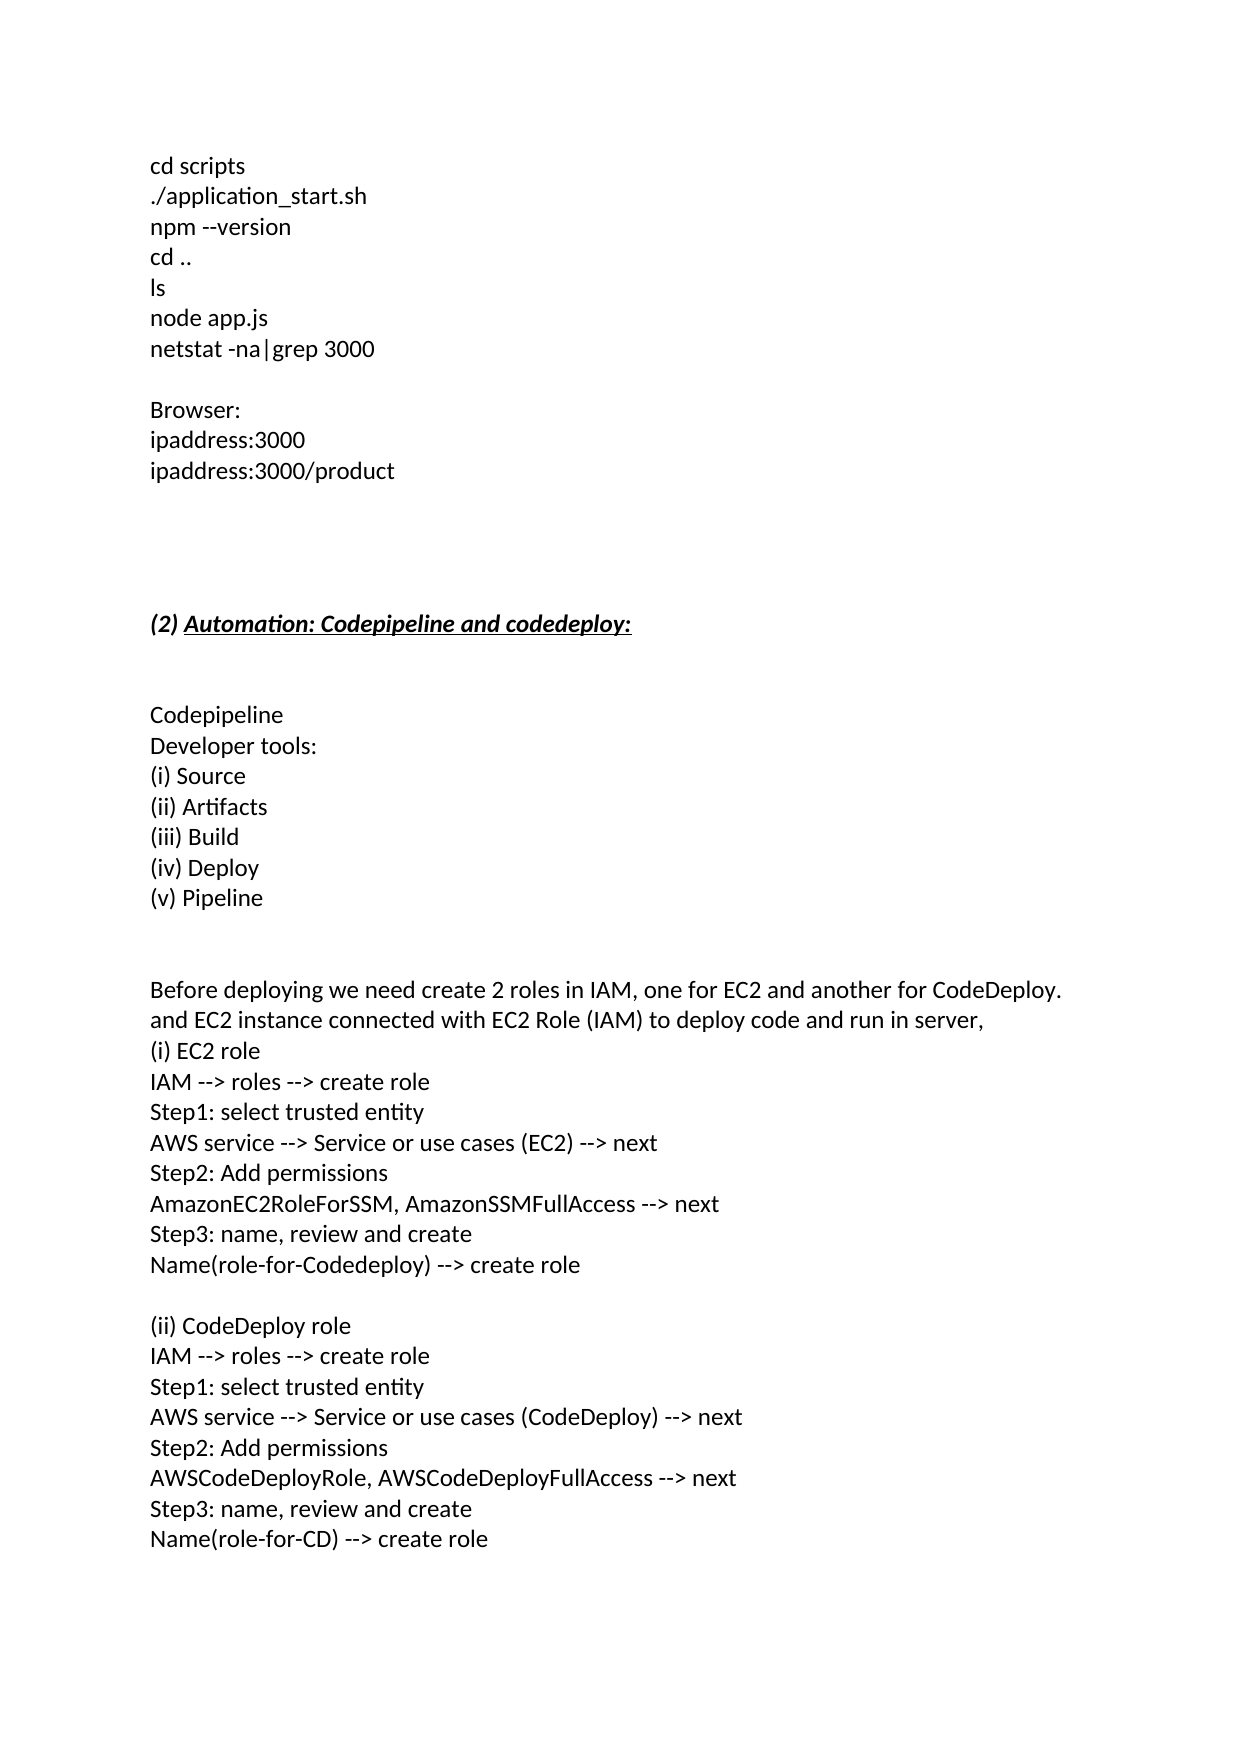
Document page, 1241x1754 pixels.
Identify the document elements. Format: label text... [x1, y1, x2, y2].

text Codepipeline [150, 699, 1090, 730]
text (iv) Deploy [150, 852, 1090, 882]
text node app.js [150, 303, 1090, 333]
text (v) Pipeline [150, 882, 1090, 913]
text AWS service --> Service or use cases (EC2) --> next [150, 1127, 1090, 1157]
text (iii) Build [150, 821, 1090, 852]
text (ii) CodeDeploy role [150, 1310, 1090, 1340]
text netstat -na|grep 3000 [150, 333, 1090, 364]
text Step3: name, review and create [150, 1218, 1090, 1249]
text IAM --> roles --> create role [150, 1066, 1090, 1096]
text (2) Automation: Codepipeline and codedeploy: [150, 608, 1090, 638]
text ipaddress:3000 [150, 425, 1090, 455]
text ./application_start.sh [150, 181, 1090, 211]
text (ii) Artifacts [150, 791, 1090, 821]
text Name(role-for-CD) --> create role [150, 1523, 1090, 1554]
text Name(role-for-Codedeploy) --> create role [150, 1249, 1090, 1279]
text Before deploying we need create 2 roles in IAM, one for EC2 and another for CodeDeploy. [150, 974, 1090, 1004]
text Step3: name, review and create [150, 1493, 1090, 1523]
text AmazonEC2RoleForSSM, AmazonSSMFullAccess --> next [150, 1188, 1090, 1218]
text AWS service --> Service or use cases (CodeDeploy) --> next [150, 1401, 1090, 1432]
text Step2: Add permissions [150, 1432, 1090, 1462]
text npm --version [150, 211, 1090, 242]
text Step1: select trusted entity [150, 1096, 1090, 1127]
text cd .. [150, 242, 1090, 272]
text Step2: Add permissions [150, 1157, 1090, 1188]
text and EC2 instance connected with EC2 Role (IAM) to deploy code and run in server, [150, 1004, 1090, 1035]
text AWSCodeDeployRole, AWSCodeDeployFullAccess --> next [150, 1462, 1090, 1493]
text Developer tools: [150, 730, 1090, 760]
text IAM --> roles --> create role [150, 1340, 1090, 1371]
text (i) EC2 role [150, 1035, 1090, 1066]
text Step1: select trusted entity [150, 1371, 1090, 1401]
text ipaddress:3000/product [150, 455, 1090, 486]
text cd scripts [150, 150, 1090, 181]
text ls [150, 272, 1090, 303]
text (i) Source [150, 760, 1090, 791]
text Browser: [150, 394, 1090, 425]
